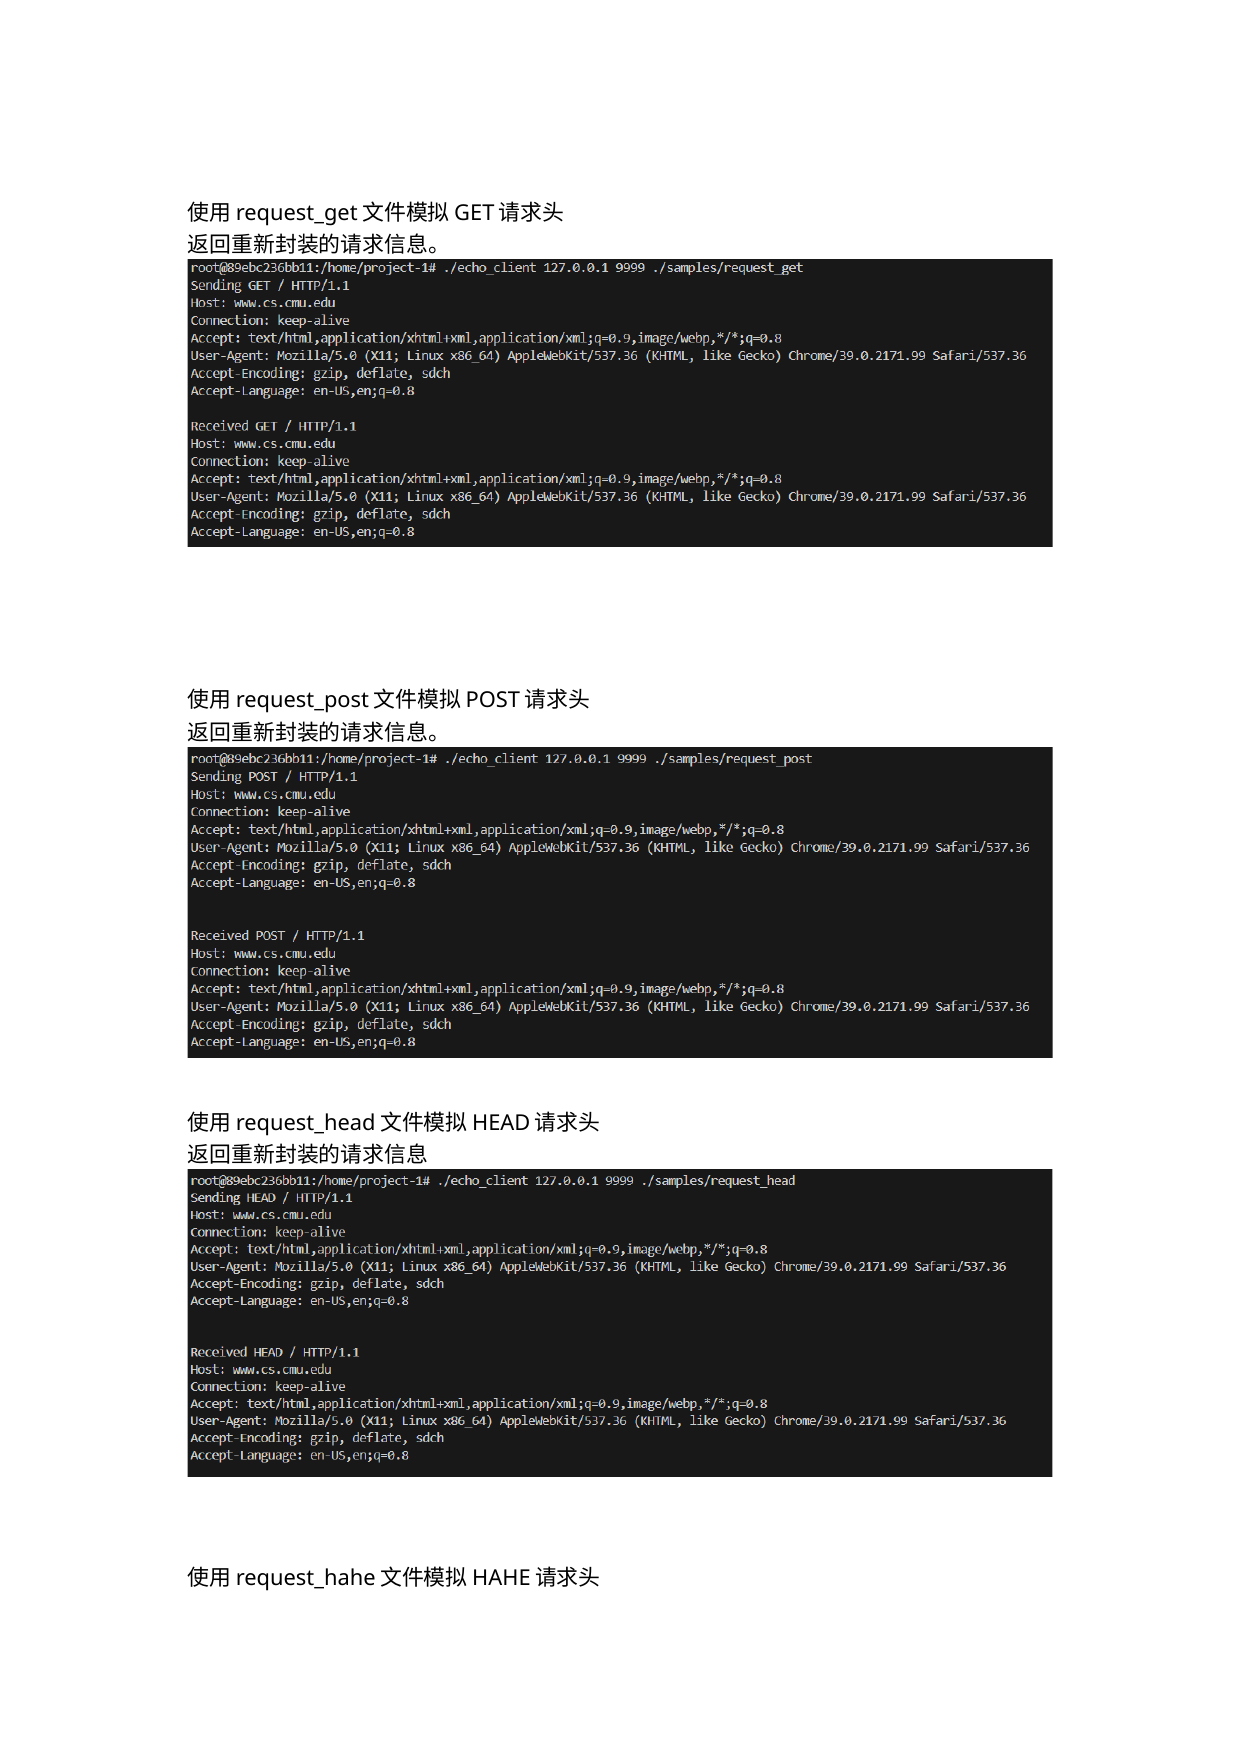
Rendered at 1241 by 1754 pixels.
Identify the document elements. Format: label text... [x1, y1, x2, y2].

text 使用request_head文件模拟HEAD请求头 [187, 1104, 1053, 1137]
text 使用request_hahe文件模拟HAHE请求头 [187, 1559, 1053, 1592]
text 返回重新封装的请求信息。 [187, 227, 1053, 259]
text 返回重新封装的请求信息 [187, 1137, 1053, 1169]
picture [187, 1169, 1053, 1477]
picture [187, 259, 1053, 547]
picture [187, 747, 1053, 1058]
text 使用request_get文件模拟GET请求头 [187, 194, 1053, 227]
text 返回重新封装的请求信息。 [187, 714, 1053, 747]
text 使用request_post文件模拟POST请求头 [187, 682, 1053, 714]
